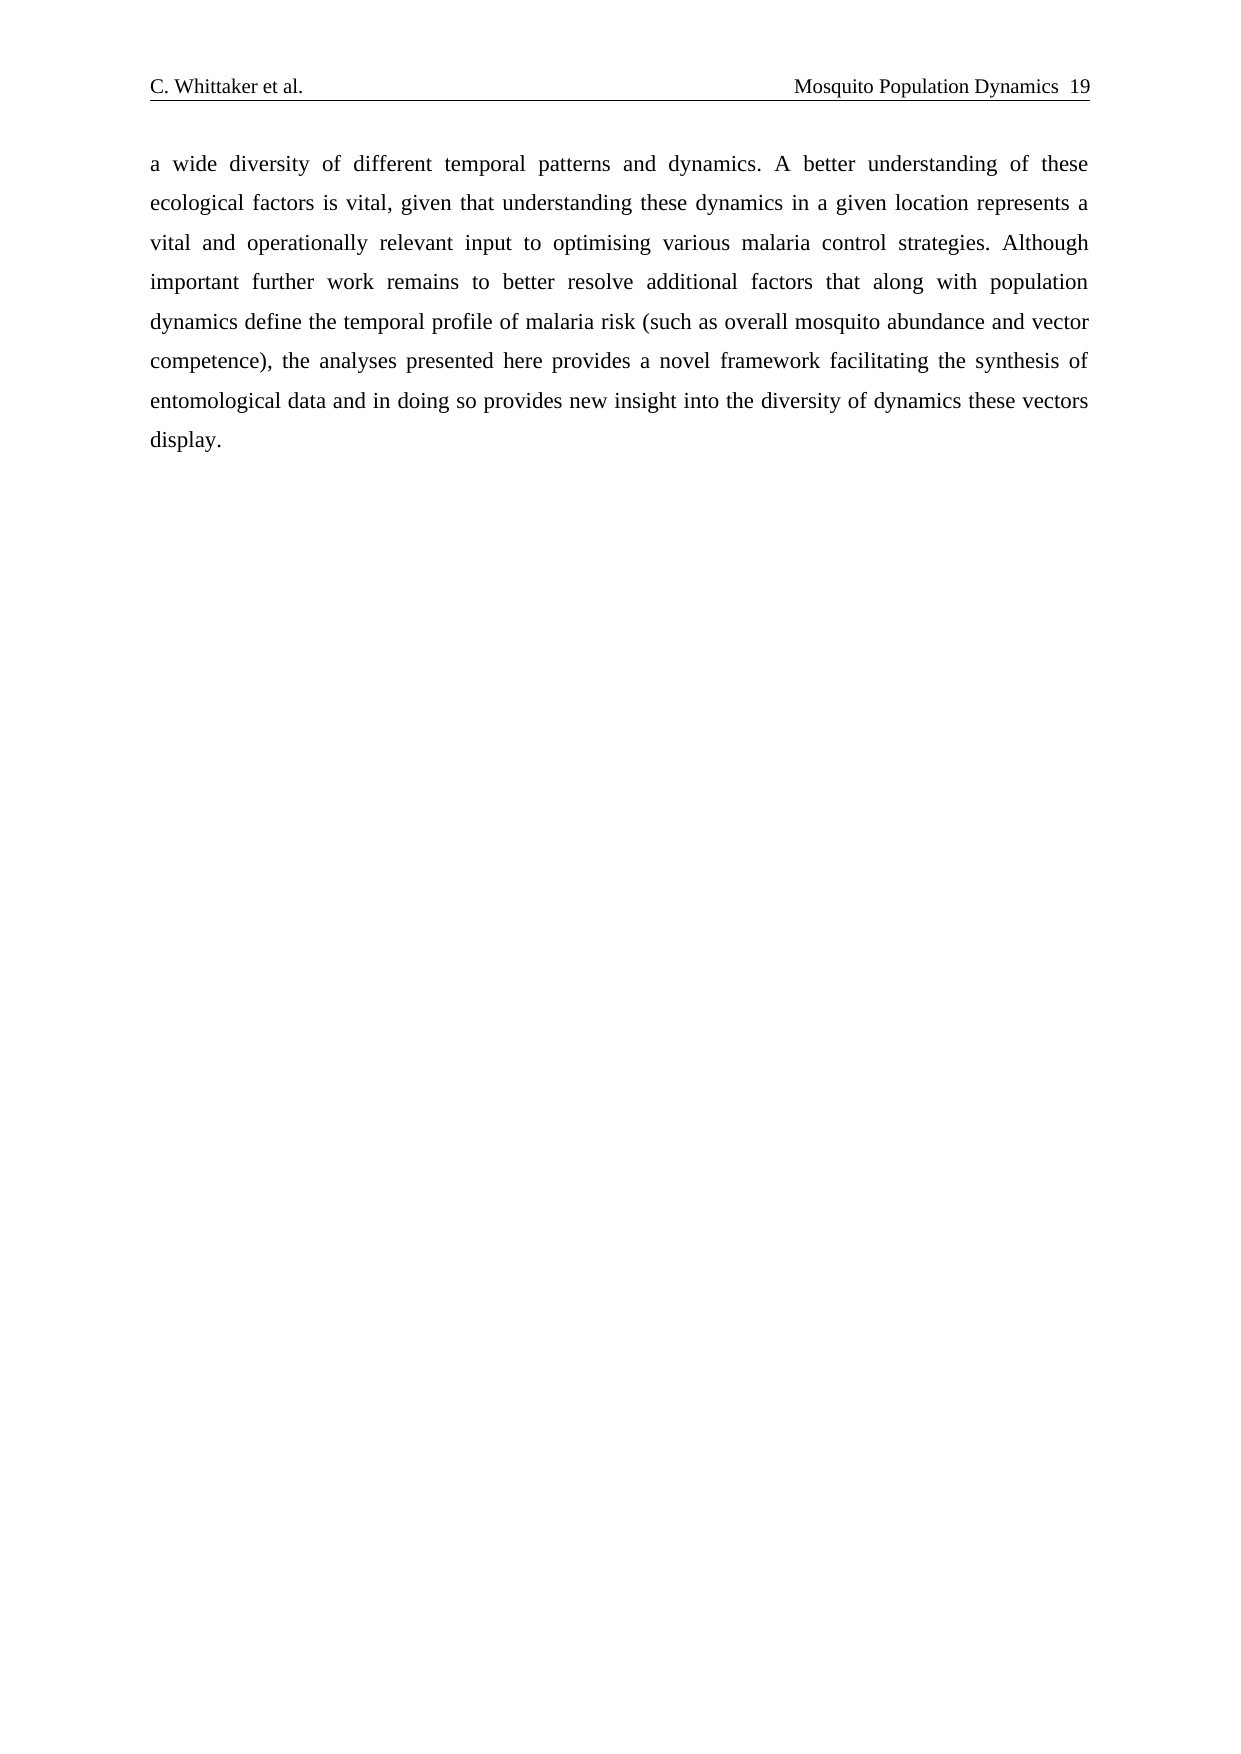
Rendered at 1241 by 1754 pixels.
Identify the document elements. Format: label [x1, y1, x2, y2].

text [150, 150, 1090, 453]
